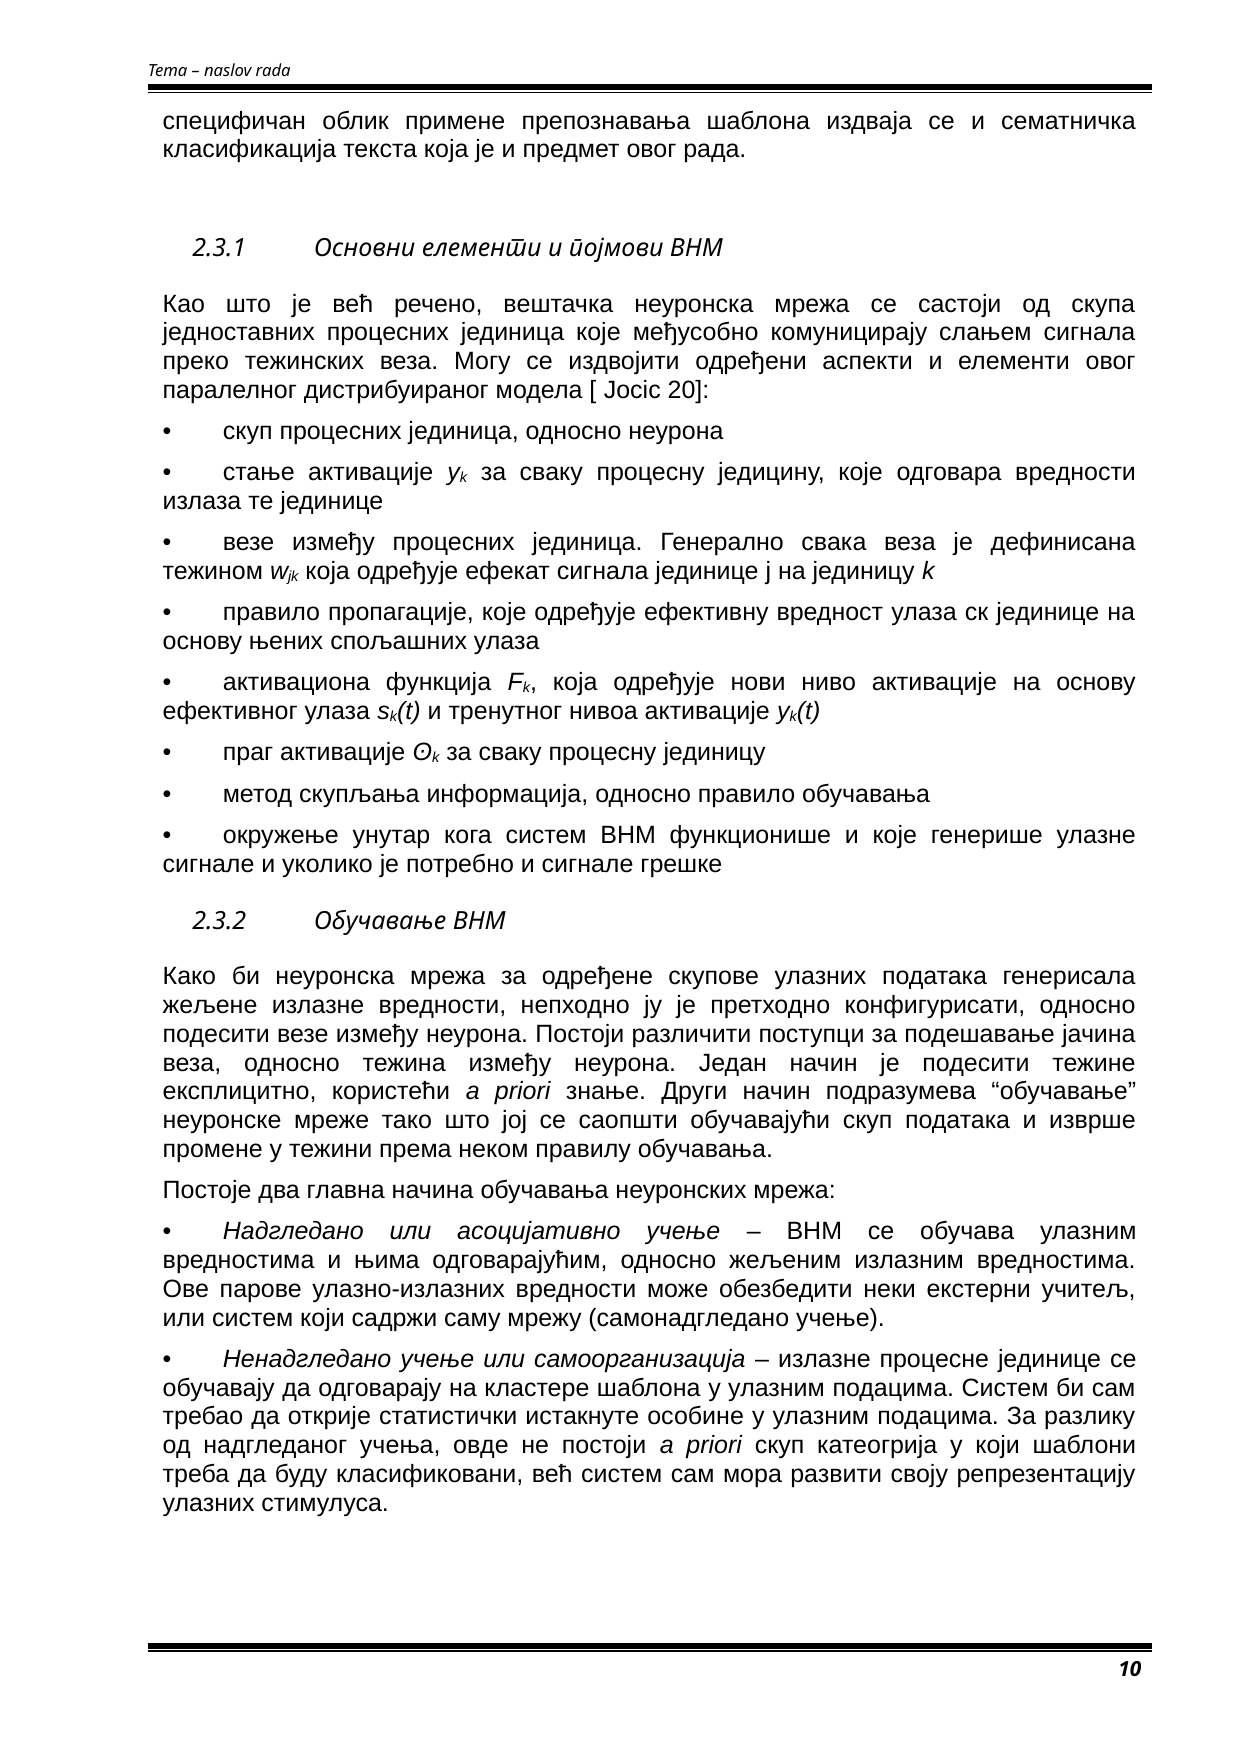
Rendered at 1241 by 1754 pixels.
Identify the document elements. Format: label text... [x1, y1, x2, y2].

text Као што је већ речено, вештачка неуронска мрежа се састоји од скупа једноставних процесних јединица које међусобно комуницирају слањем сигнала преко тежинских веза. Могу се издвојити одређени аспекти и елементи овог паралелног дистрибуираног модела [ Jocic 20]: [162, 288, 1137, 403]
text Како би неуронска мрежа за одређене скупове улазних података генерисала жељене излазне вредности, непходно ју је претходно конфигурисати, односно подесити везе између неурона. Постоји различити поступци за подешавање јачина веза, односно тежина између неурона. Један начин је подесити тежине експлицитно, користећи a priori знање. Други начин подразумева “обучавање” неуронске мреже тако што јој се саопшти обучавајући скуп података и изврше промене у тежини према неком правилу обучавања. [162, 961, 1137, 1163]
text • везе између процесних јединица. Генерално свака веза је дефинисана тежином wjk која одређује ефекат сигнала јединице ј на јединицу k [162, 527, 1137, 585]
subtitle Обучавање ВНМ [192, 902, 1152, 936]
text • окружење унутар кога систем ВНМ функционише и које генерише улазне сигнале и уколико је потребно и сигнале грешке [162, 820, 1137, 877]
text • праг активације ʘk за сваку процесну јединицу [162, 737, 1137, 766]
text • правило пропагације, које одређује ефективну вредност улаза ск јединице на основу њених спољашних улаза [162, 597, 1137, 655]
text • стање активације yk за сваку процесну једицину, које одговара вредности излаза те јединице [162, 457, 1137, 515]
text • Ненадгледано учење или самоорганизација – излазне процесне јединице се обучавају да одговарају на кластере шаблона у улазним подацима. Систем би сам требао да открије статистички истакнуте особине у улазним подацима. За разлику од надгледаног учења, овде не постоји a priori скуп катеогрија у који шаблони треба да буду класификовани, већ систем сам мора развити своју репрезентацију улазних стимулуса. [162, 1344, 1137, 1516]
subtitle Основни елементи и појмови ВНМ [192, 229, 1152, 263]
text • Надгледано или асоцијативно учење – ВНМ се обучава улазним вредностима и њима одговарајућим, односно жељеним излазним вредностима. Ове парове улазно-излазних вредности може обезбедити неки екстерни учитељ, или систем који садржи саму мрежу (самонадгледано учење). [162, 1216, 1137, 1331]
text • скуп процесних јединица, односно неурона [162, 416, 1137, 445]
text • активациона функција Fk, која одређује нови ниво активације на основу ефективног улаза sk(t) и тренутног нивоа активације yk(t) [162, 667, 1137, 725]
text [162, 106, 1137, 163]
text • метод скупљања информација, односно правило обучавања [162, 778, 1137, 807]
text Постоје два главна начина обучавања неуронских мрежа: [162, 1175, 1137, 1204]
